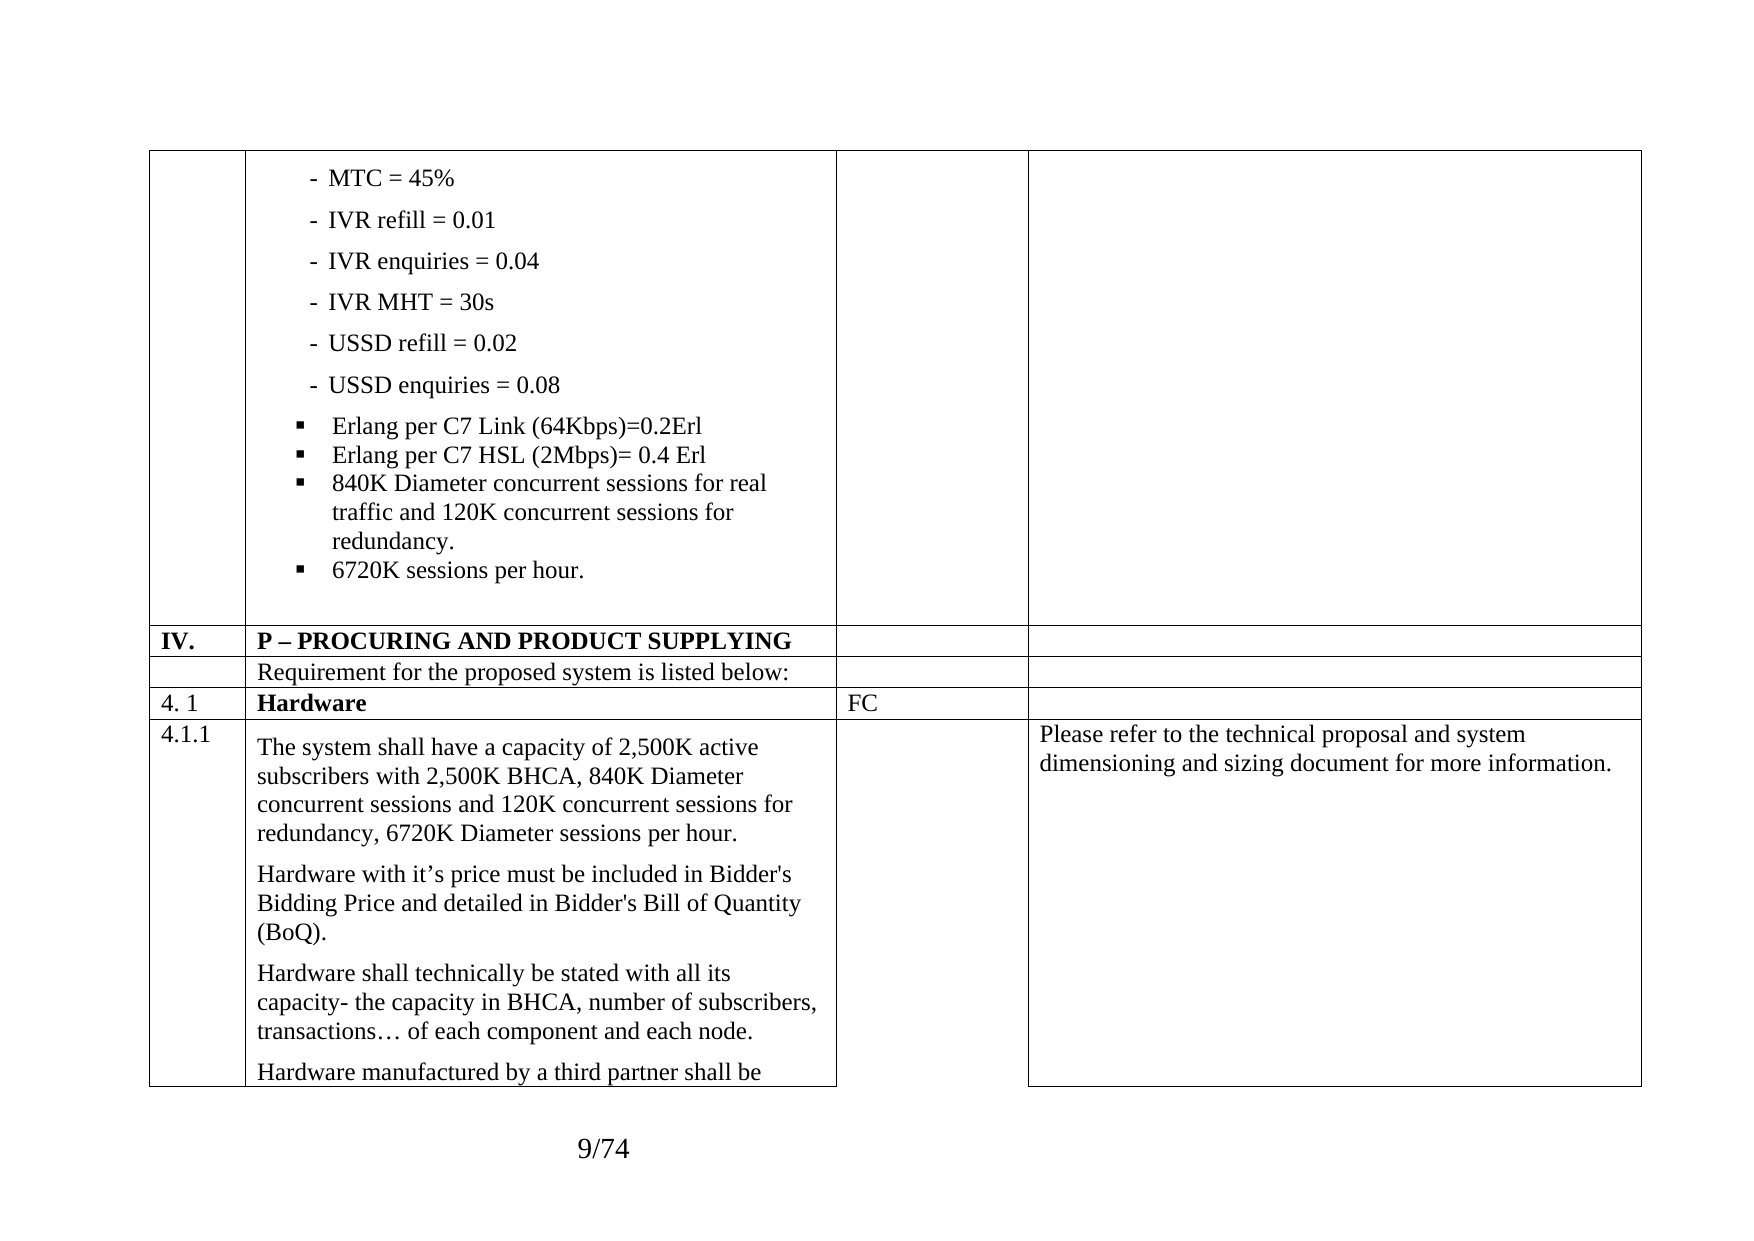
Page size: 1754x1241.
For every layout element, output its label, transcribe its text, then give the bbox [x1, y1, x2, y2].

table_cell IV. [150, 626, 245, 656]
table_cell [1029, 688, 1641, 718]
table_cell [837, 720, 1028, 1086]
table_cell 4. 1 [150, 688, 245, 718]
table_cell P – PROCURING AND PRODUCT SUPPLYING [246, 626, 836, 656]
table_cell [837, 657, 1028, 687]
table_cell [246, 720, 836, 1086]
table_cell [246, 151, 836, 625]
table_cell Requirement for the proposed system is listed below: [246, 657, 836, 687]
table_cell [150, 657, 245, 687]
table_cell FC [837, 688, 1028, 718]
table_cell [1029, 151, 1641, 625]
table_cell 4.1.1 [150, 720, 245, 1086]
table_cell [1029, 720, 1641, 1086]
table_cell [837, 626, 1028, 656]
table_cell [1029, 657, 1641, 687]
table_cell [150, 151, 245, 625]
table_cell [1029, 626, 1641, 656]
table_cell [837, 151, 1028, 625]
table_cell Hardware [246, 688, 836, 718]
